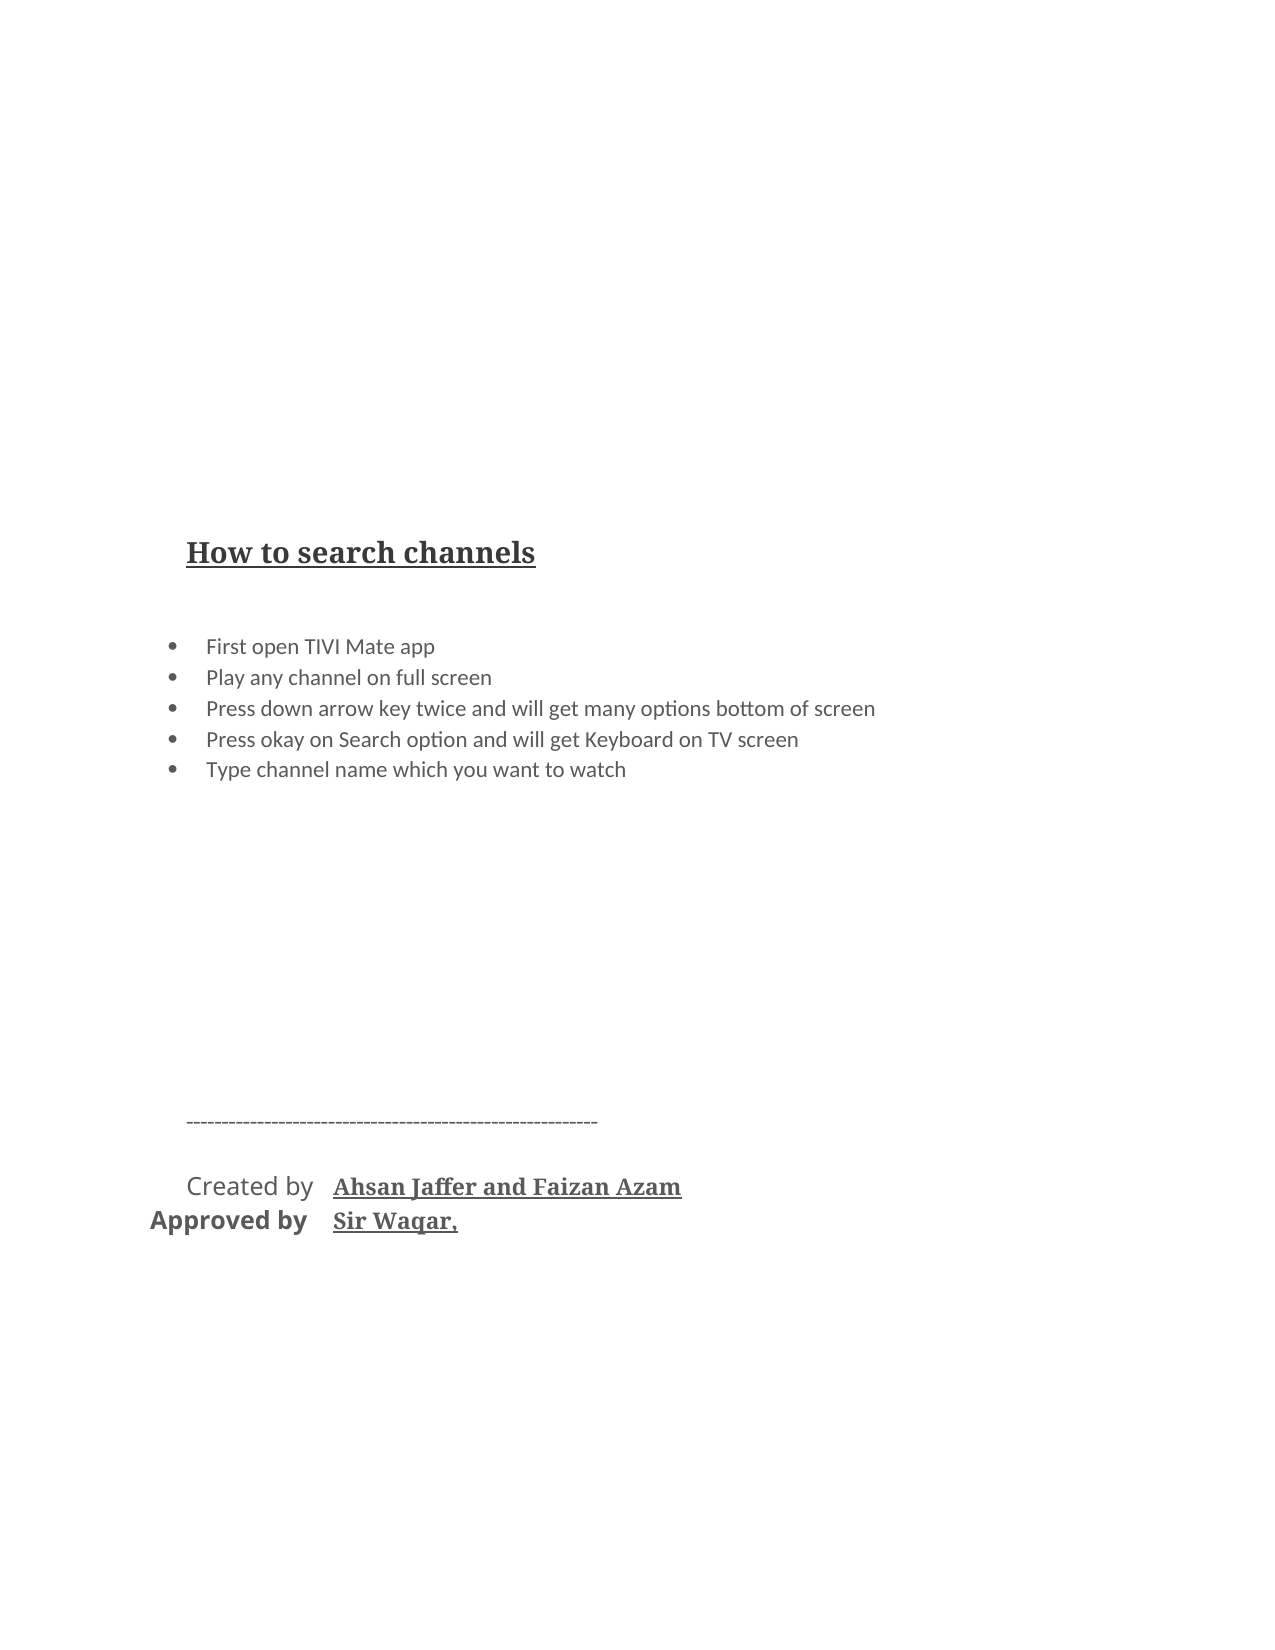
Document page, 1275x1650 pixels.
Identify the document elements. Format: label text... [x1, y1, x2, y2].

list Type channel name which you want to watch [169, 755, 1125, 783]
text Approved by Sir Waqar, [150, 1203, 1125, 1237]
text ---------------------------------------------------------- [186, 1105, 1125, 1136]
list Play any channel on full screen [169, 663, 1125, 691]
list Press okay on Search option and will get Keyboard on TV screen [169, 725, 1125, 753]
text How to search channels [186, 532, 1125, 572]
text Created by Ahsan Jaffer and Faizan Azam [186, 1169, 1125, 1203]
list First open TIVI Mate app [169, 632, 1125, 661]
list Press down arrow key twice and will get many options bottom of screen [169, 694, 1125, 722]
